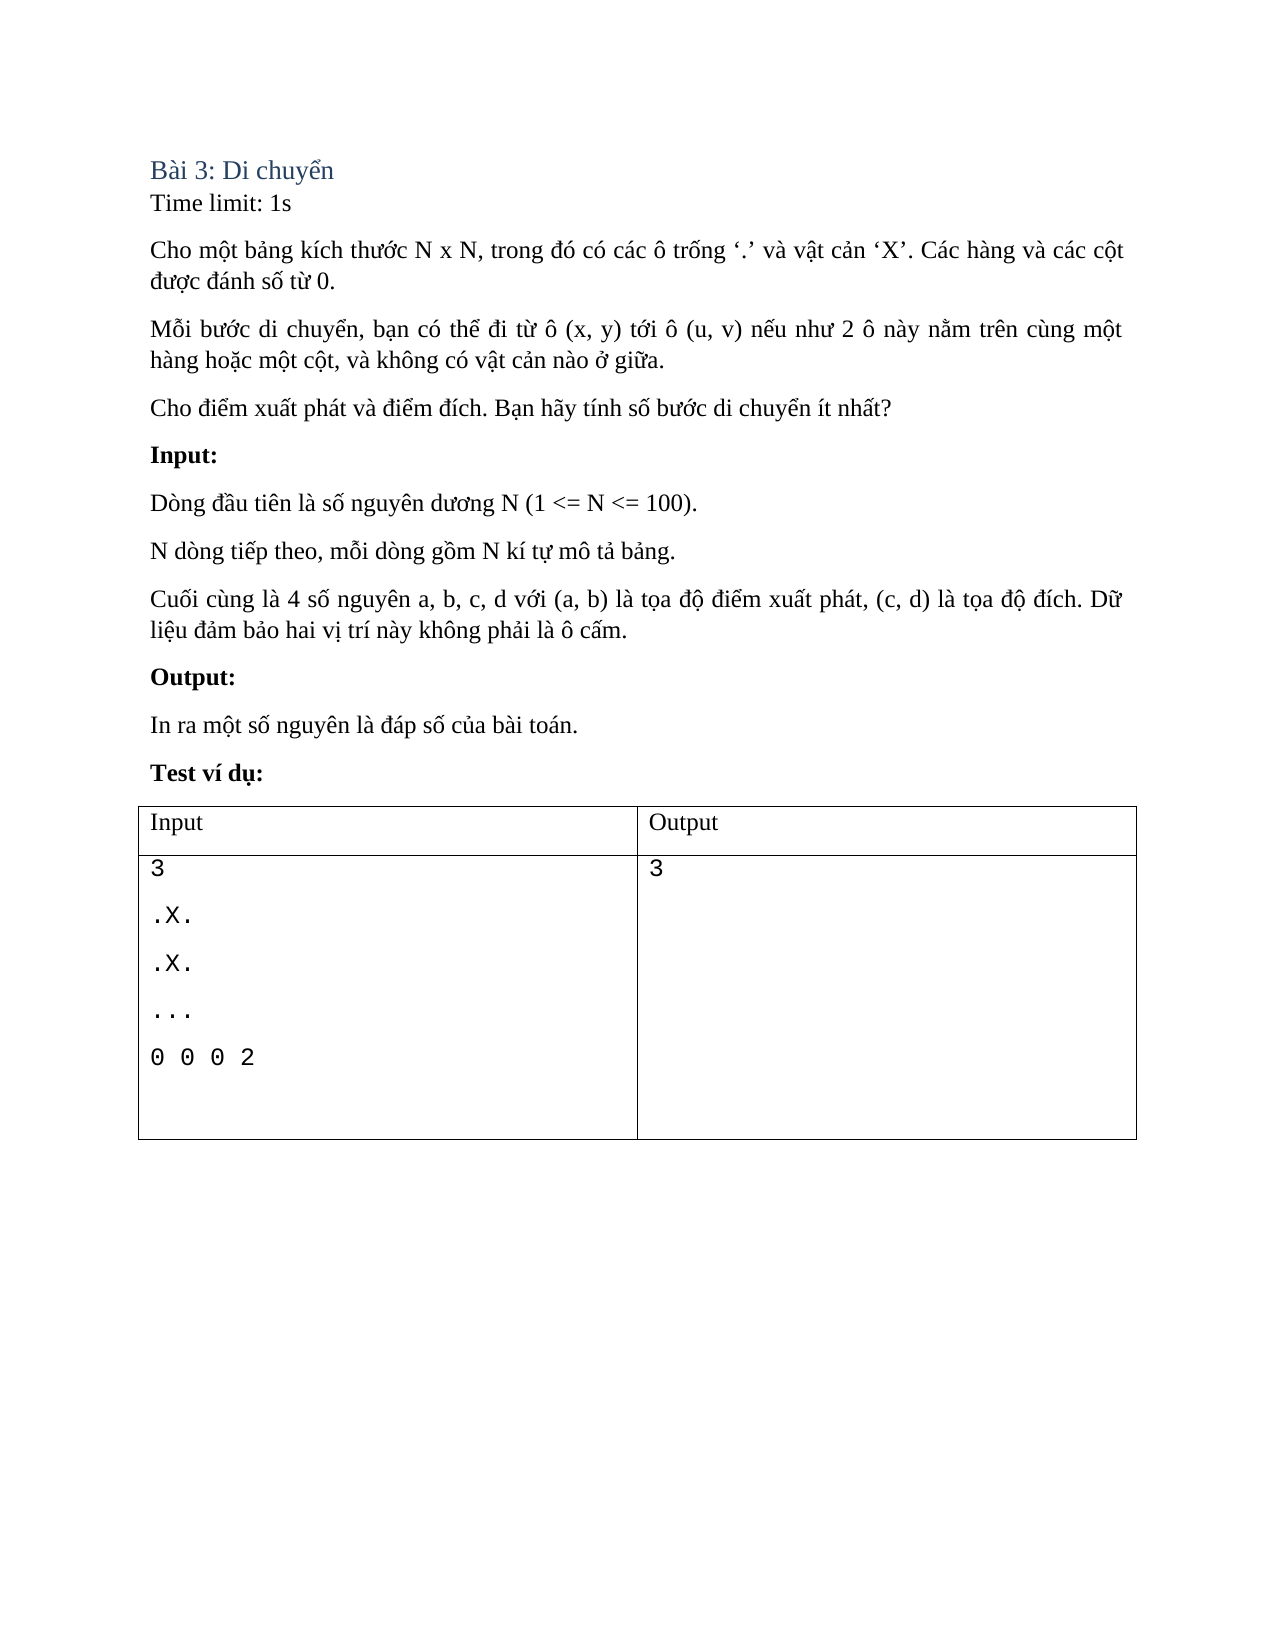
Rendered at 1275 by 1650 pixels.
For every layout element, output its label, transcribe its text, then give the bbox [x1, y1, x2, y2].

table_cell 3 .X. .X. ... 0 0 0 2 [139, 856, 637, 1139]
text Input: [150, 441, 1125, 469]
text Mỗi bước di chuyển, bạn có thể đi từ ô (x, y) tới ô (u, v) nếu như 2 ô này nằm trên cùng một hàng hoặc một cột, và không có vật cản nào ở giữa. [150, 314, 1125, 374]
text In ra một số nguyên là đáp số của bài toán. [150, 710, 1125, 739]
text N dòng tiếp theo, mỗi dòng gồm N kí tự mô tả bảng. [150, 536, 1125, 565]
table_cell 3 [638, 856, 1136, 1139]
text Time limit: 1s [150, 188, 1125, 216]
text Test ví dụ: [150, 758, 1125, 787]
table_header Output [638, 807, 1136, 855]
text Cho một bảng kích thước N x N, trong đó có các ô trống ‘.’ và vật cản ‘X’. Các hàng và các cột được đánh số từ 0. [150, 235, 1125, 295]
text Cuối cùng là 4 số nguyên a, b, c, d với (a, b) là tọa độ điểm xuất phát, (c, d) là tọa độ đích. Dữ liệu đảm bảo hai vị trí này không phải là ô cấm. [150, 584, 1125, 643]
subtitle Bài 3: Di chuyển [150, 154, 1125, 185]
text Output: [150, 662, 1125, 691]
text Cho điểm xuất phát và điểm đích. Bạn hãy tính số bước di chuyển ít nhất? [150, 393, 1125, 422]
text Dòng đầu tiên là số nguyên dương N (1 <= N <= 100). [150, 488, 1125, 517]
table_header Input [139, 807, 637, 855]
